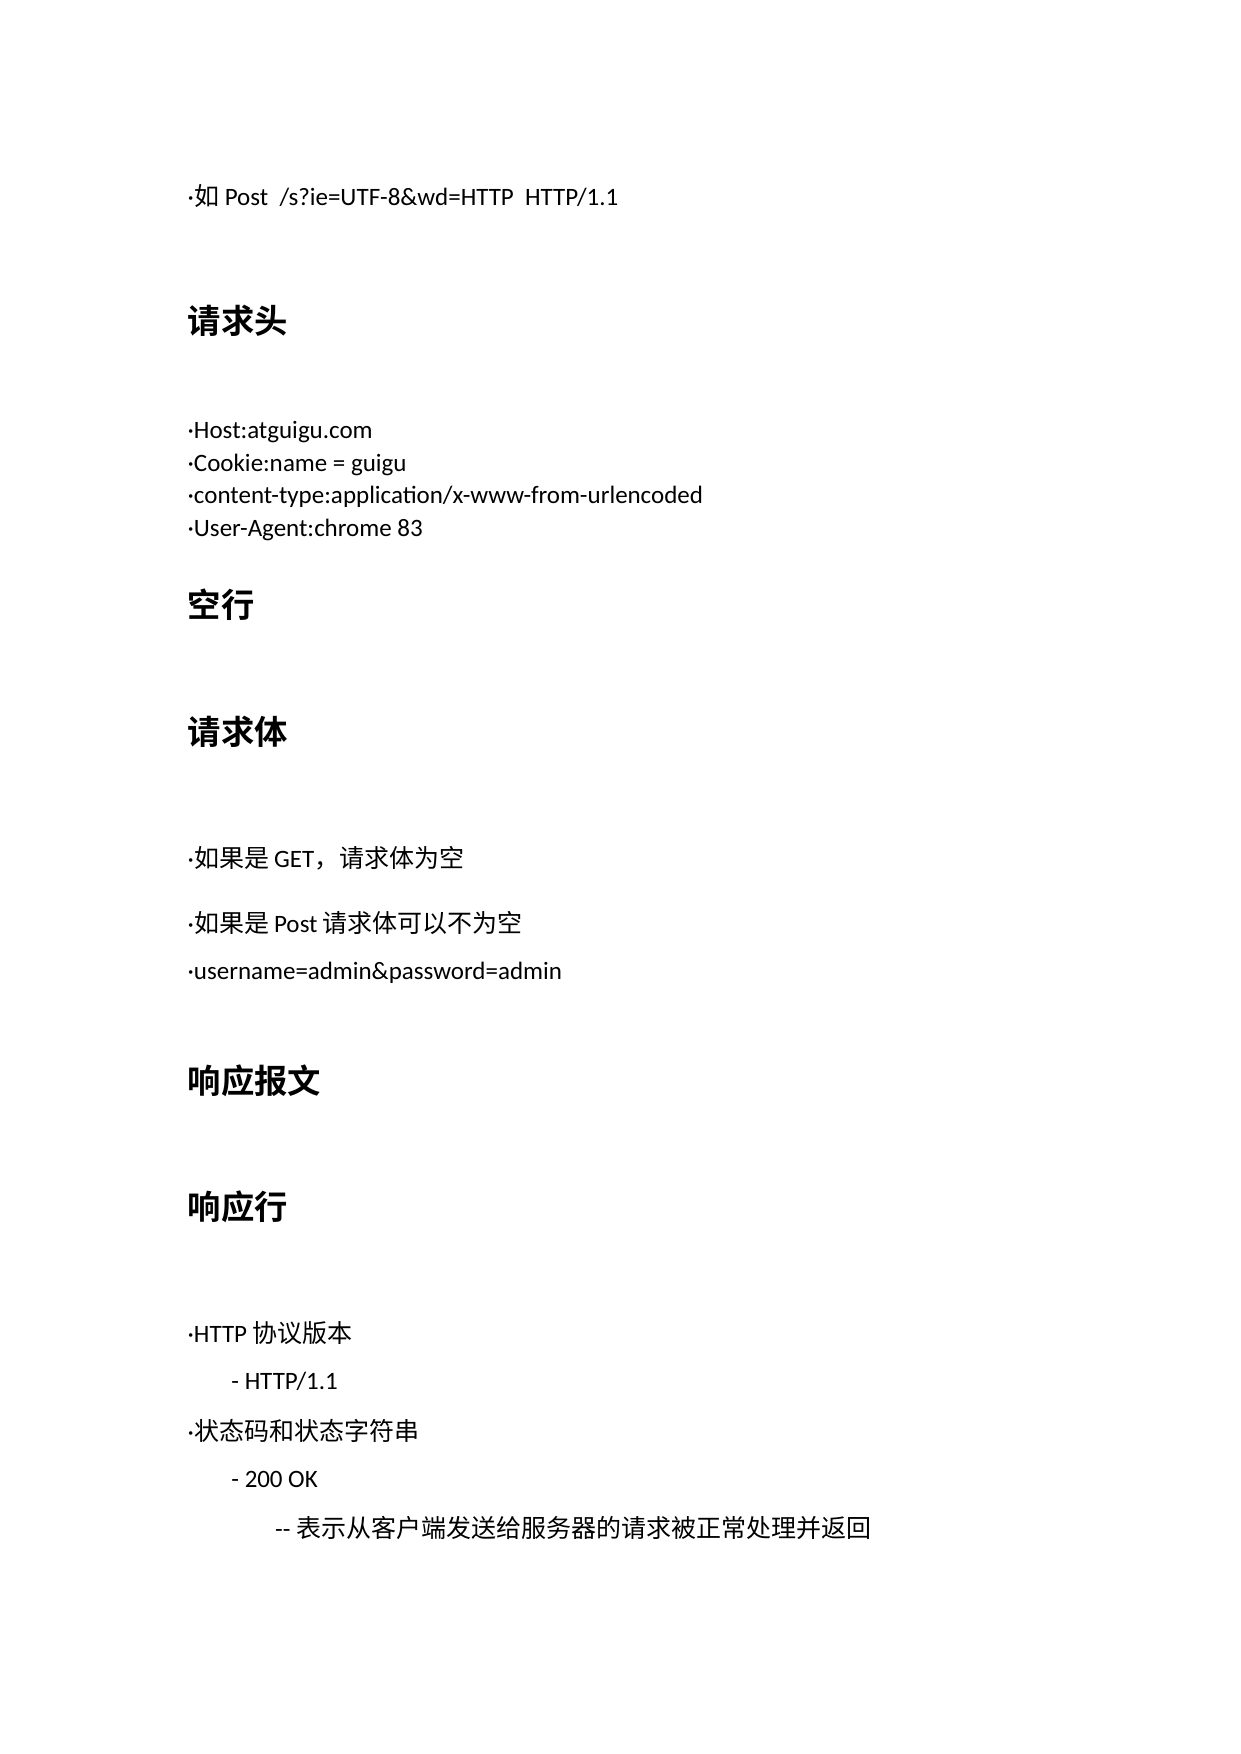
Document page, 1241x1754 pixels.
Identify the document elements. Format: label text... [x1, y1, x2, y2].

text ·Cookie:name = guigu [187, 446, 1053, 478]
subtitle 响应报文 [187, 1046, 1053, 1111]
text ·状态码和状态字符串 [187, 1397, 1053, 1462]
text ·username=admin&password=admin [187, 954, 1053, 986]
text ·如果是Post请求体可以不为空 [187, 889, 1053, 954]
subtitle 空行 [187, 570, 1053, 635]
subtitle 请求头 [187, 287, 1053, 352]
text ·HTTP协议版本 [187, 1299, 1053, 1364]
text ·content-type:application/x-www-from-urlencoded [187, 478, 1053, 511]
text ·Host:atguigu.com [187, 413, 1053, 446]
text ·如 Post /s?ie=UTF-8&wd=HTTP HTTP/1.1 [187, 162, 1053, 227]
subtitle 请求体 [187, 697, 1053, 762]
text -- 表示从客户端发送给服务器的请求被正常处理并返回 [231, 1494, 1053, 1559]
subtitle 响应行 [187, 1173, 1053, 1238]
text ·User-Agent:chrome 83 [187, 511, 1053, 543]
text ·如果是GET，请求体为空 [187, 824, 1053, 889]
text - HTTP/1.1 [187, 1364, 1053, 1397]
text - 200 OK [187, 1462, 1053, 1494]
